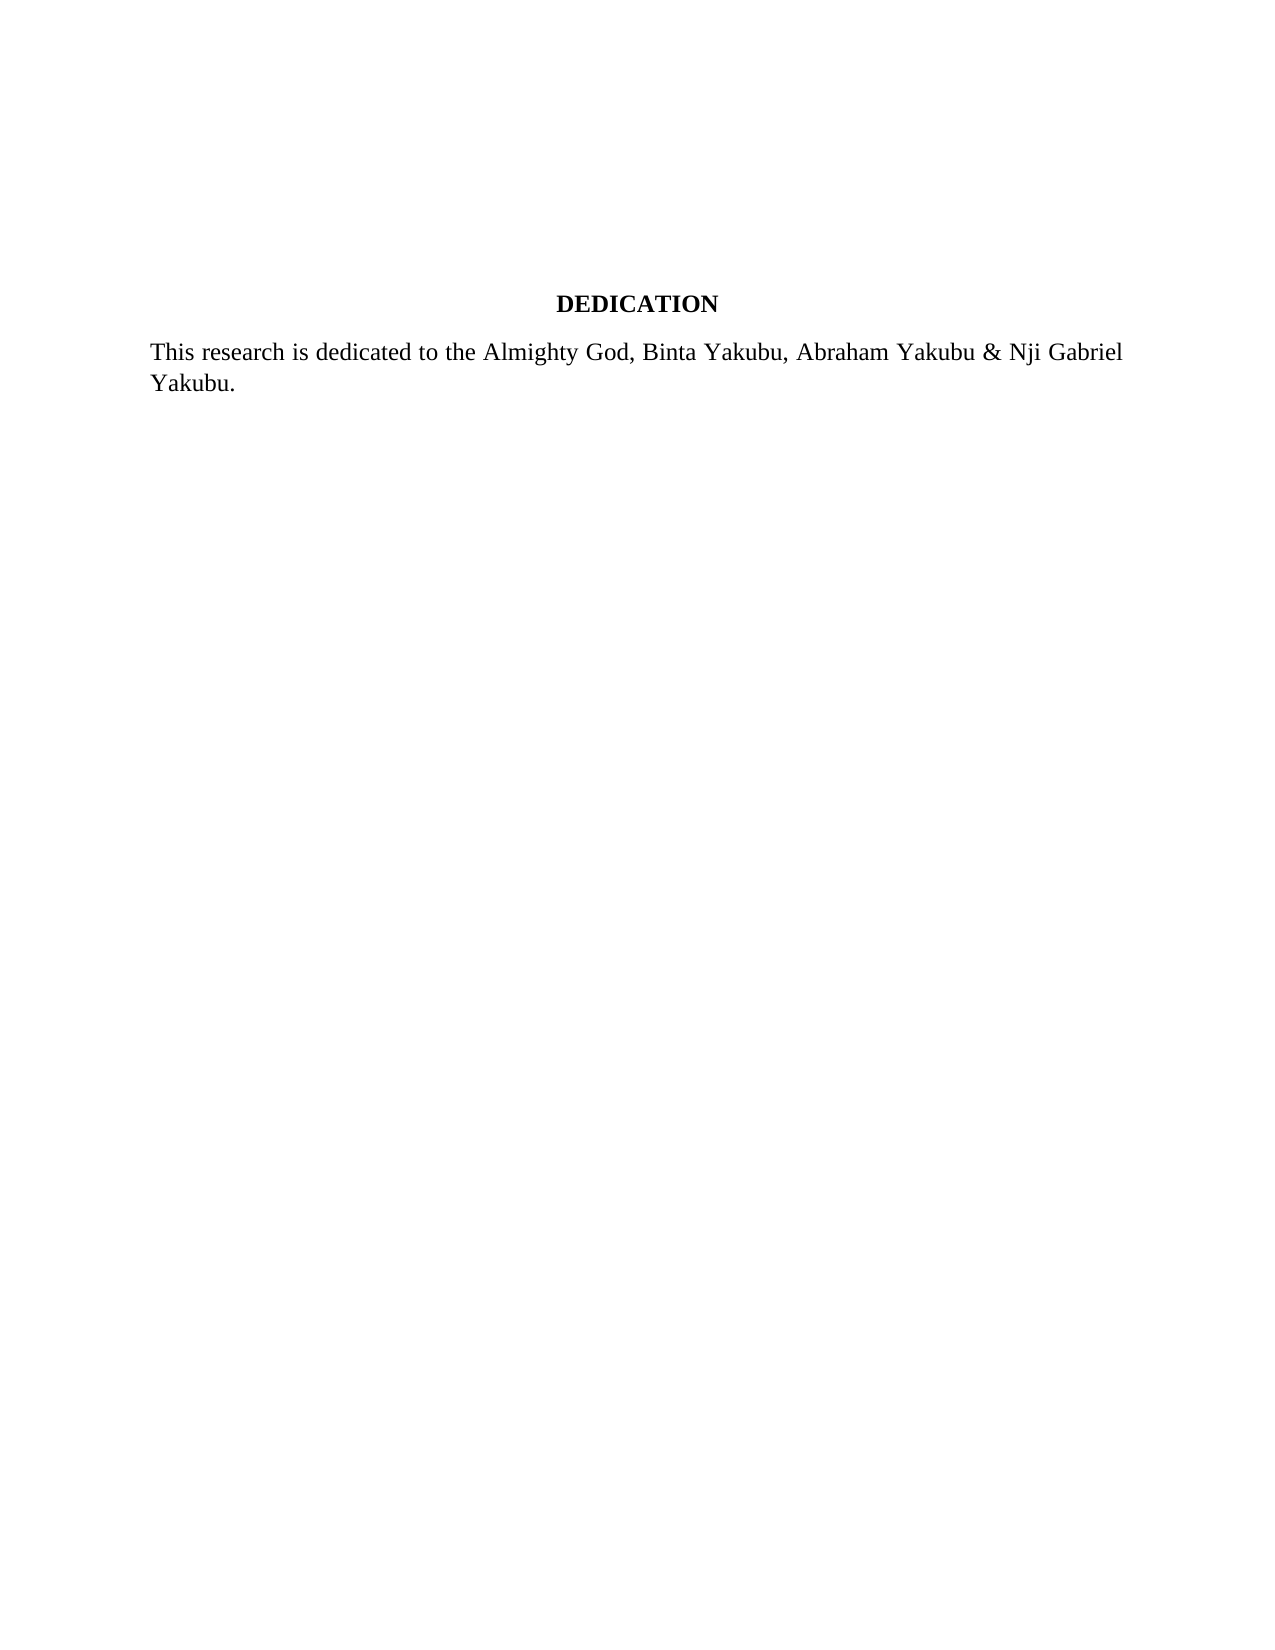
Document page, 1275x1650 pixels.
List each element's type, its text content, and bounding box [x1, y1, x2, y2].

text DEDICATION [150, 289, 1125, 318]
text This research is dedicated to the Almighty God, Binta Yakubu, Abraham Yakubu & Nji Gabriel Yakubu. [150, 337, 1125, 396]
